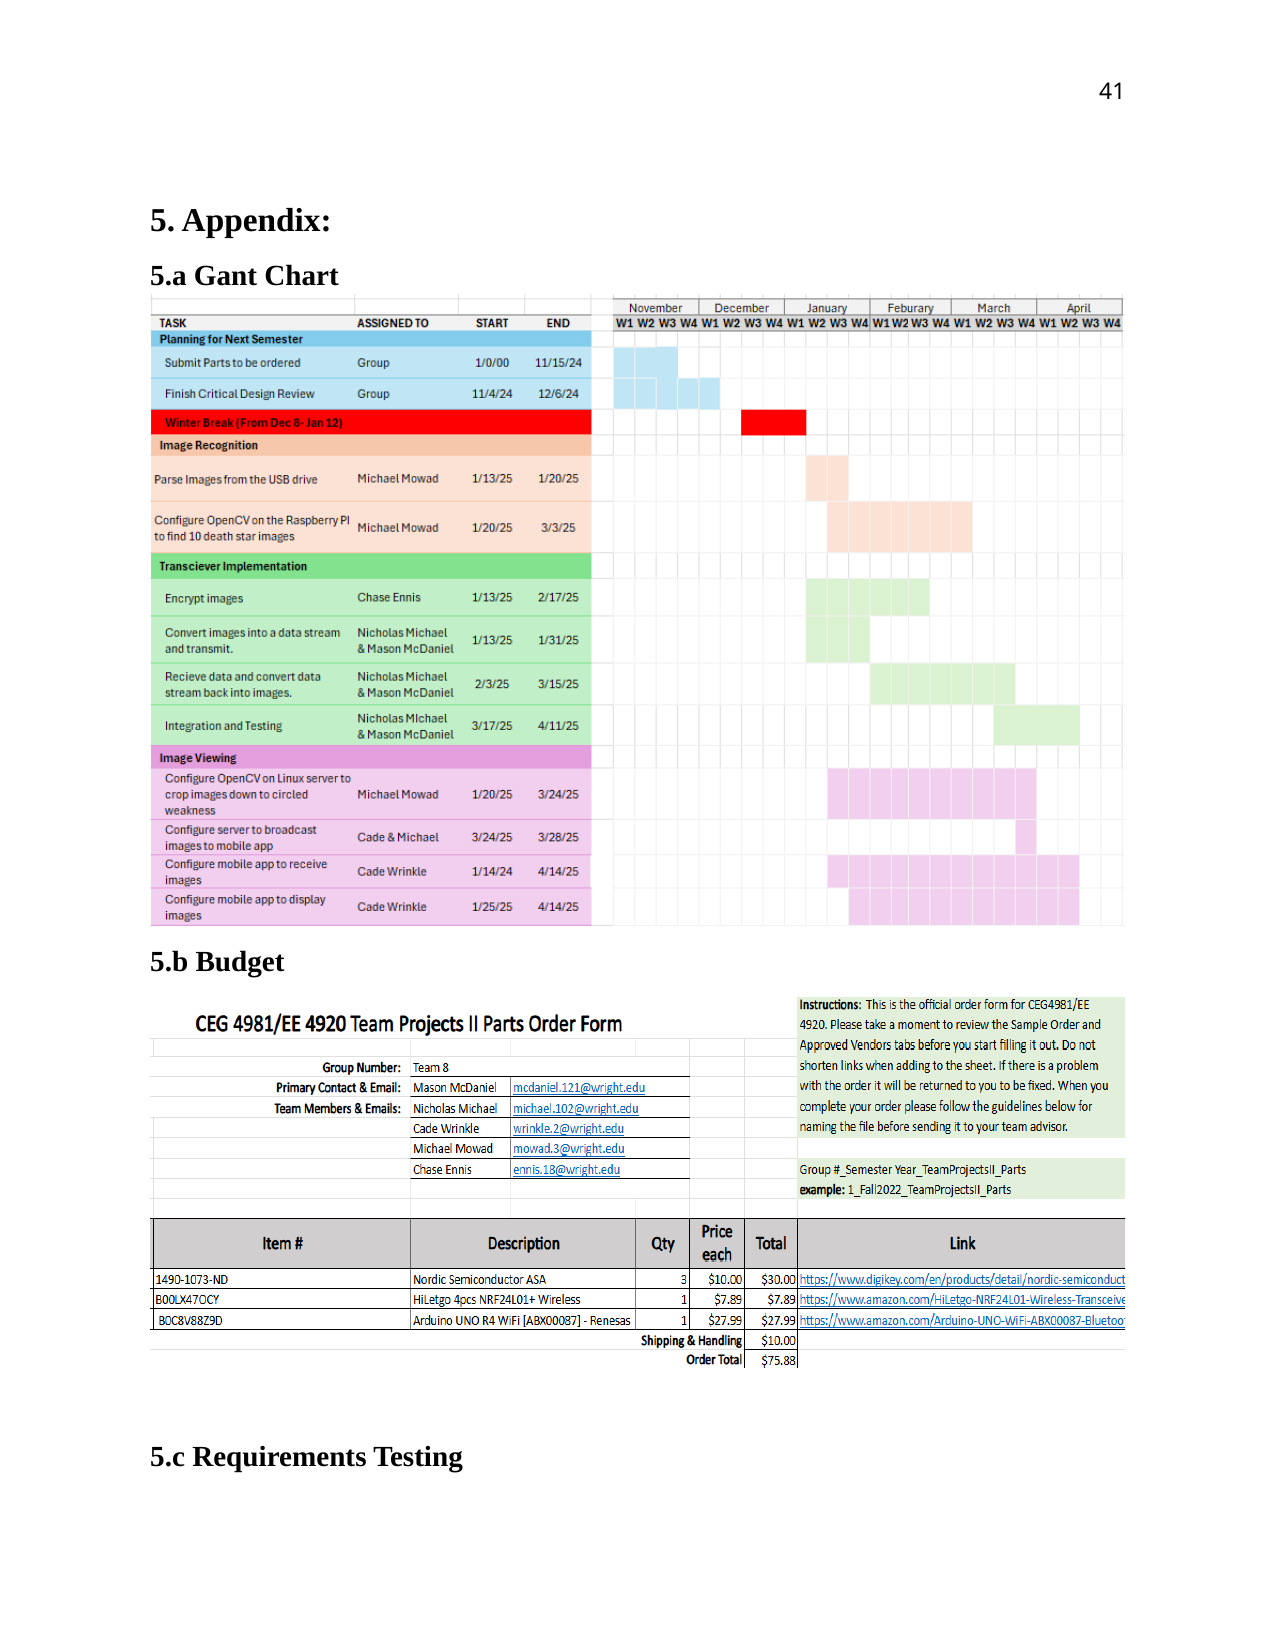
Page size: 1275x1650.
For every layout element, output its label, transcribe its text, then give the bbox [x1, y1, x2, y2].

text 5.a Gant Chart [150, 258, 1125, 294]
picture [150, 294, 1125, 926]
subtitle 5.c Requirements Testing [150, 1439, 1125, 1473]
picture [150, 997, 1125, 1368]
subtitle 5.b Budget [150, 944, 1125, 978]
subtitle 5. Appendix: [150, 200, 1125, 238]
